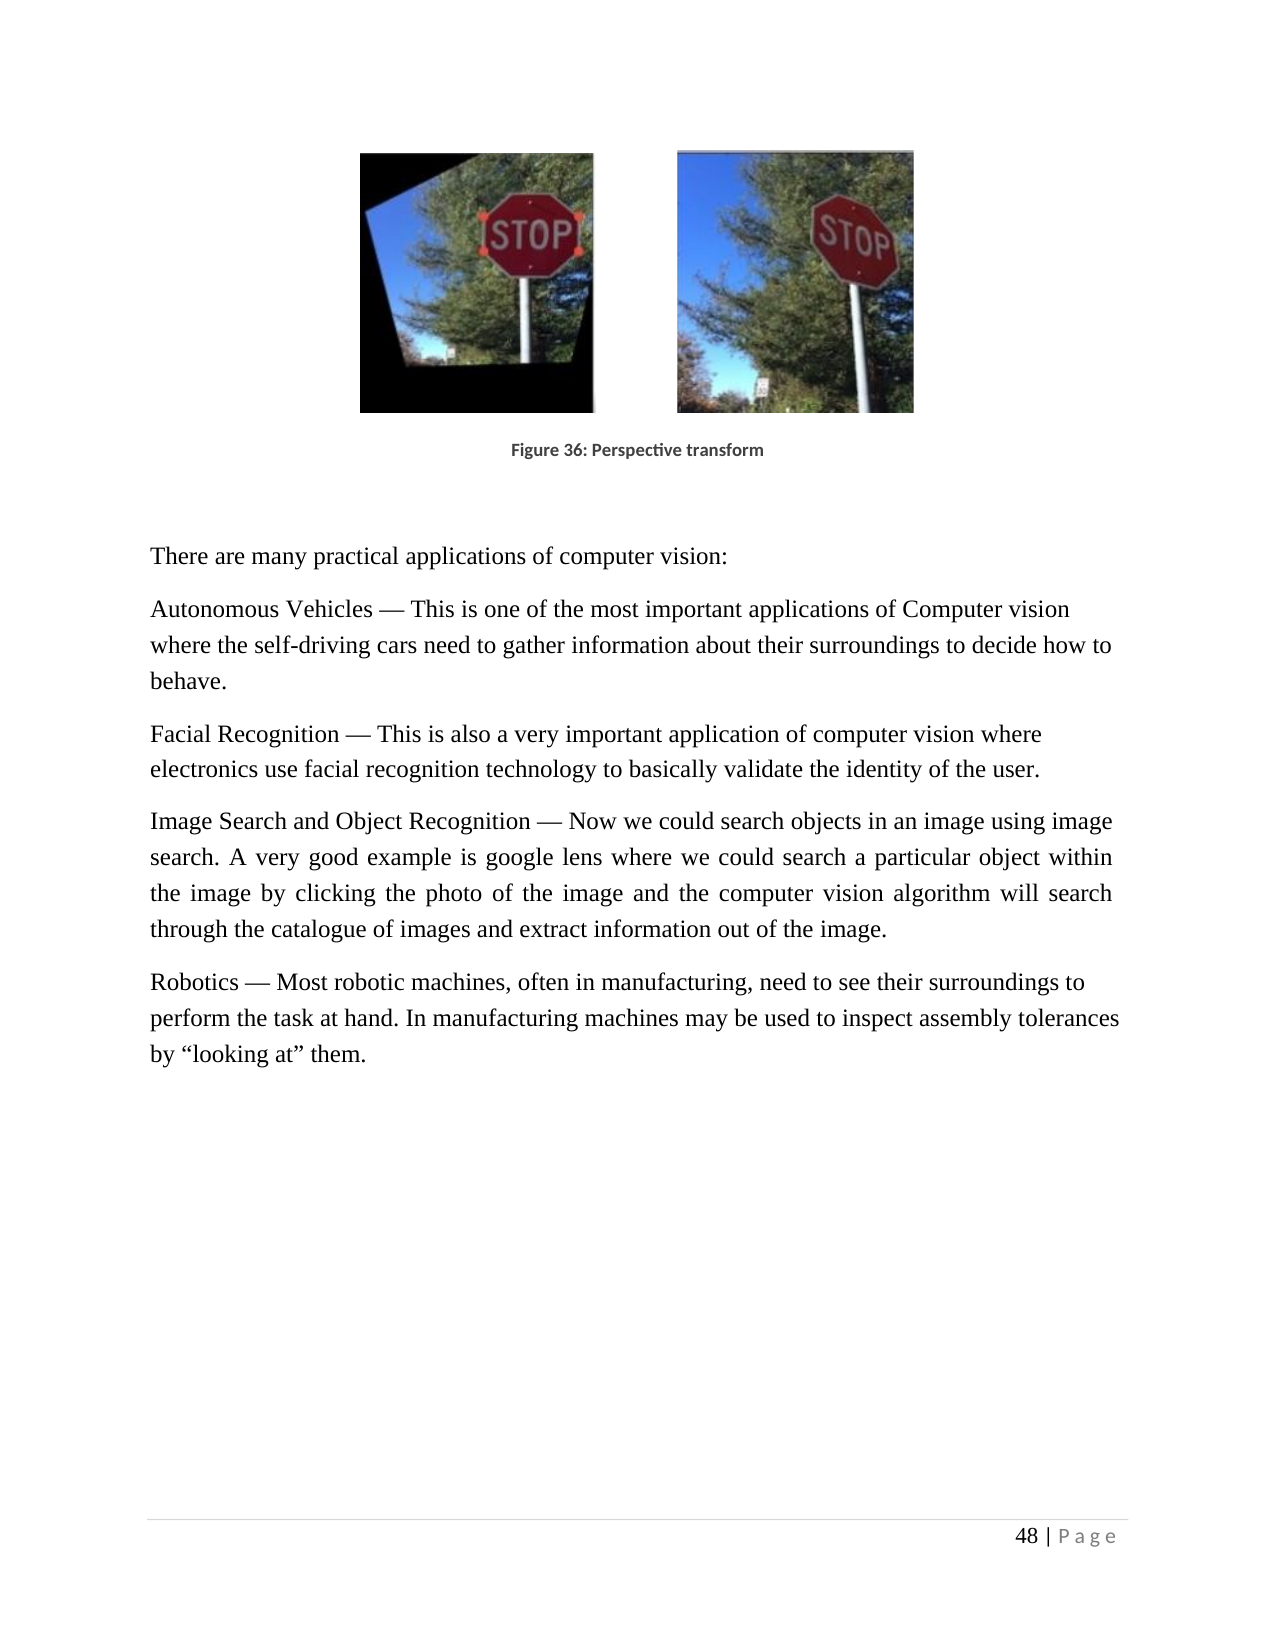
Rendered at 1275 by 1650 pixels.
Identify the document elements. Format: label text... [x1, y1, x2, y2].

text Figure 36: Perspective transform [139, 438, 1136, 461]
text Image Search and Object Recognition — Now we could search objects in an image using image search. A very good example is google lens where we could search a particular object within the image by clicking the photo of the image and the computer vision algorithm will search through the catalogue of images and extract information out of the image. [150, 806, 1114, 943]
picture [360, 153, 596, 413]
picture [677, 150, 914, 413]
text Robotics — Most robotic machines, often in manufacturing, need to see their surroundings to perform the task at hand. In manufacturing machines may be used to inspect assembly tolerances by “looking at” them. [150, 967, 1122, 1067]
text There are many practical applications of computer vision: [150, 541, 1200, 570]
text Autonomous Vehicles — This is one of the most important applications of Computer vision where the self-driving cars need to gather information about their surroundings to decide how to behave. [150, 594, 1122, 695]
text Facial Recognition — This is also a very important application of computer vision where electronics use facial recognition technology to basically validate the identity of the user. [150, 719, 1044, 783]
